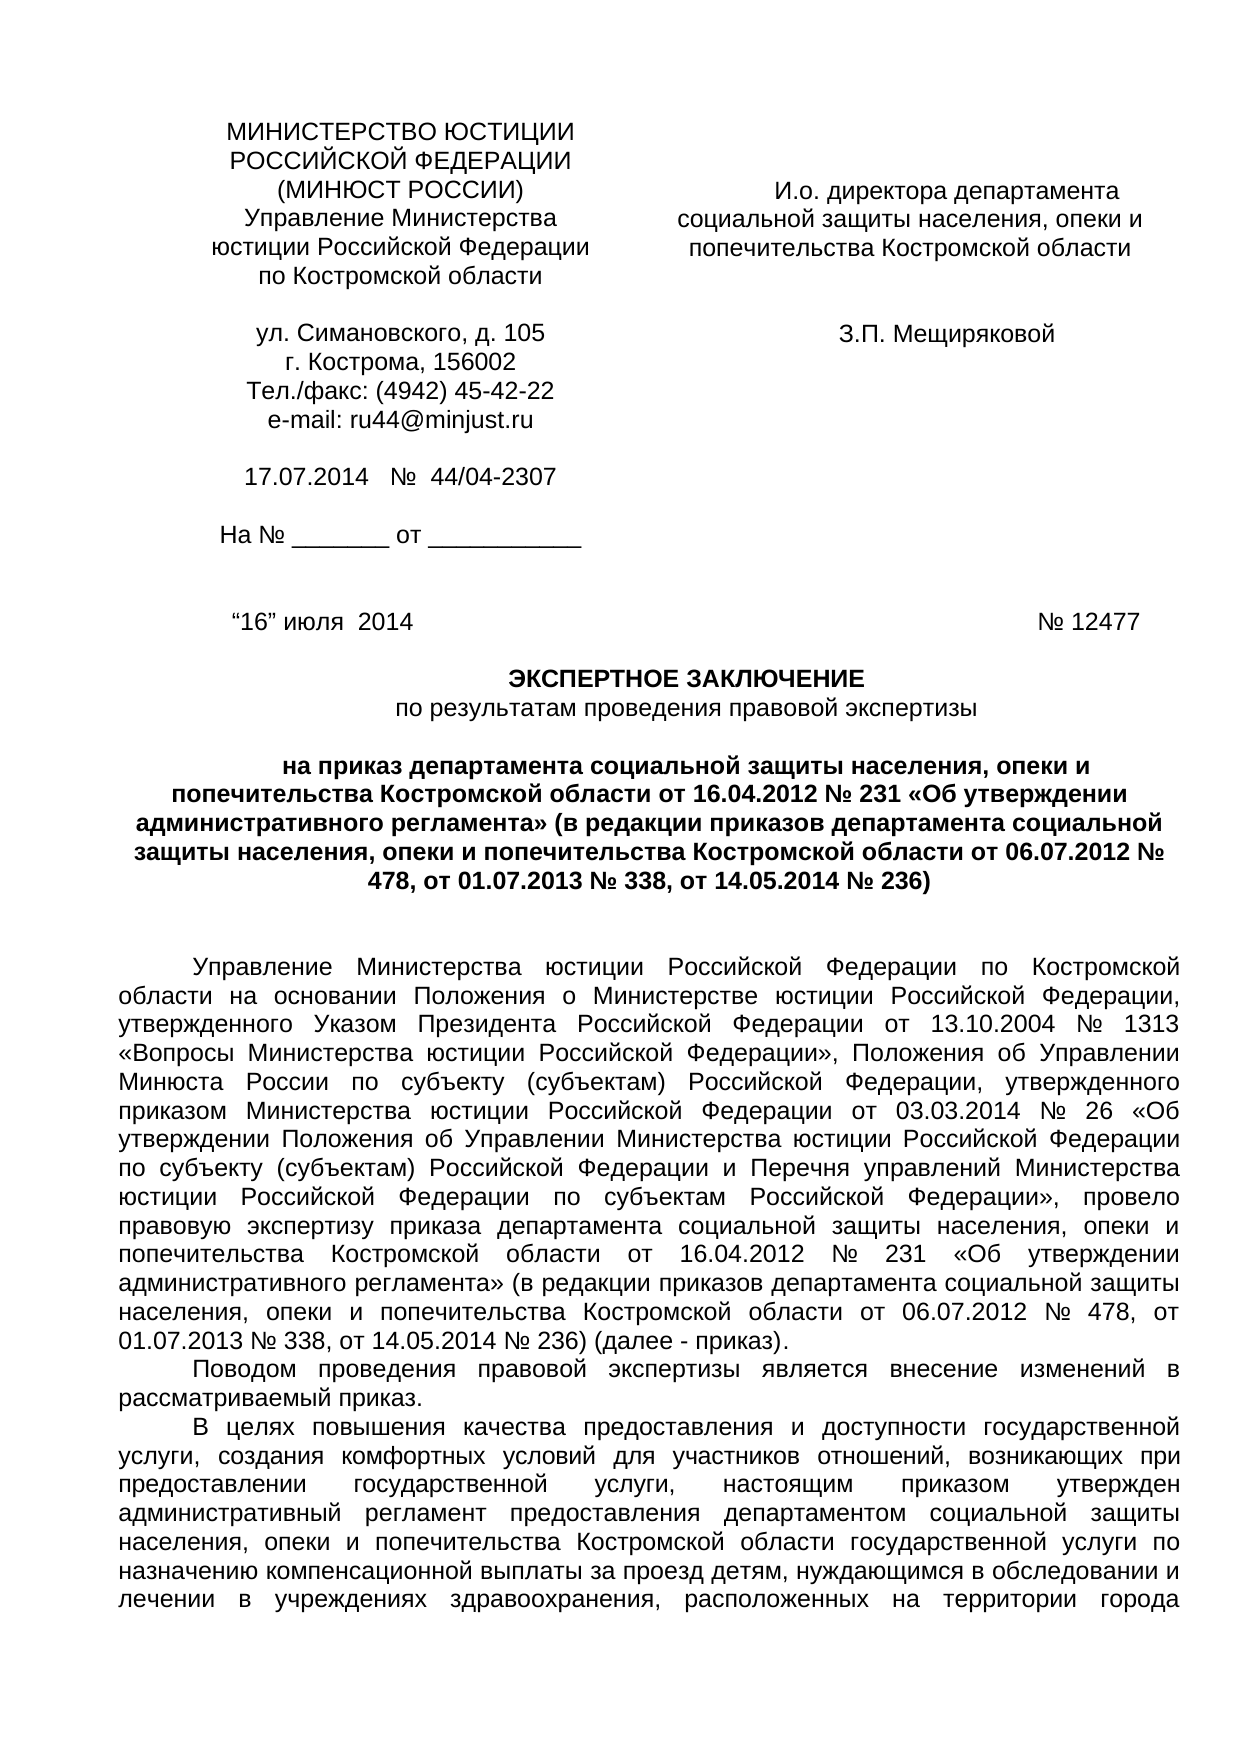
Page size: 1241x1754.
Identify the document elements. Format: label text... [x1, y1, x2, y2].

text по результатам проведения правовой экспертизы [118, 693, 1181, 722]
text И.о. директора департамента социальной защиты населения, опеки и попечительства Костромской области [620, 176, 1181, 262]
text Управление Министерства юстиции Российской Федерации по Костромской области на основании Положения о Министерстве юстиции Российской Федерации, утвержденного Указом Президента Российской Федерации от 13.10.2004 № 1313 «Вопросы Министерства юстиции Российской Федерации», Положения об Управлении Минюста России по субъекту (субъектам) Российской Федерации, утвержденного приказом Министерства юстиции Российской Федерации от 03.03.2014 № 26 «Об утверждении Положения об Управлении Министерства юстиции Российской Федерации по субъекту (субъектам) Российской Федерации и Перечня управлений Министерства юстиции Российской Федерации по субъектам Российской Федерации», провело правовую экспертизу приказа департамента социальной защиты населения, опеки и попечительства Костромской области от 16.04.2012 № 231 «Об утверждении административного регламента» (в редакции приказов департамента социальной защиты населения, опеки и попечительства Костромской области от 06.07.2012 № 478, от 01.07.2013 № 338, от 14.05.2014 № 236) (далее - приказ). [118, 952, 1181, 1354]
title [118, 1412, 1181, 1613]
text З.П. Мещиряковой [620, 319, 1181, 348]
text “16” июля 2014 № 12477 [118, 607, 1181, 636]
text на приказ департамента социальной защиты населения, опеки и попечительства Костромской области от 16.04.2012 № 231 «Об утверждении административного регламента» (в редакции приказов департамента социальной защиты населения, опеки и попечительства Костромской области от 06.07.2012 № 478, от 01.07.2013 № 338, от 14.05.2014 № 236) [118, 751, 1181, 894]
text Поводом проведения правовой экспертизы является внесение изменений в рассматриваемый приказ. [118, 1354, 1181, 1412]
table_header МИНИСТЕРСТВО ЮСТИЦИИ РОССИЙСКОЙ ФЕДЕРАЦИИ (МИНЮСТ РОССИИ) Управление Министерства юстиции Российской Федерации по Костромской области ул. Симановского, д. 105 г. Кострома, 156002 Тел./факс: (4942) 45-42-22 e-mail: ru44@minjust.ru 17.07.2014 № 44/04-2307 На № _______ от ___________ [107, 117, 620, 548]
subtitle ЭКСПЕРТНОЕ ЗАКЛЮЧЕНИЕ [118, 664, 1181, 693]
